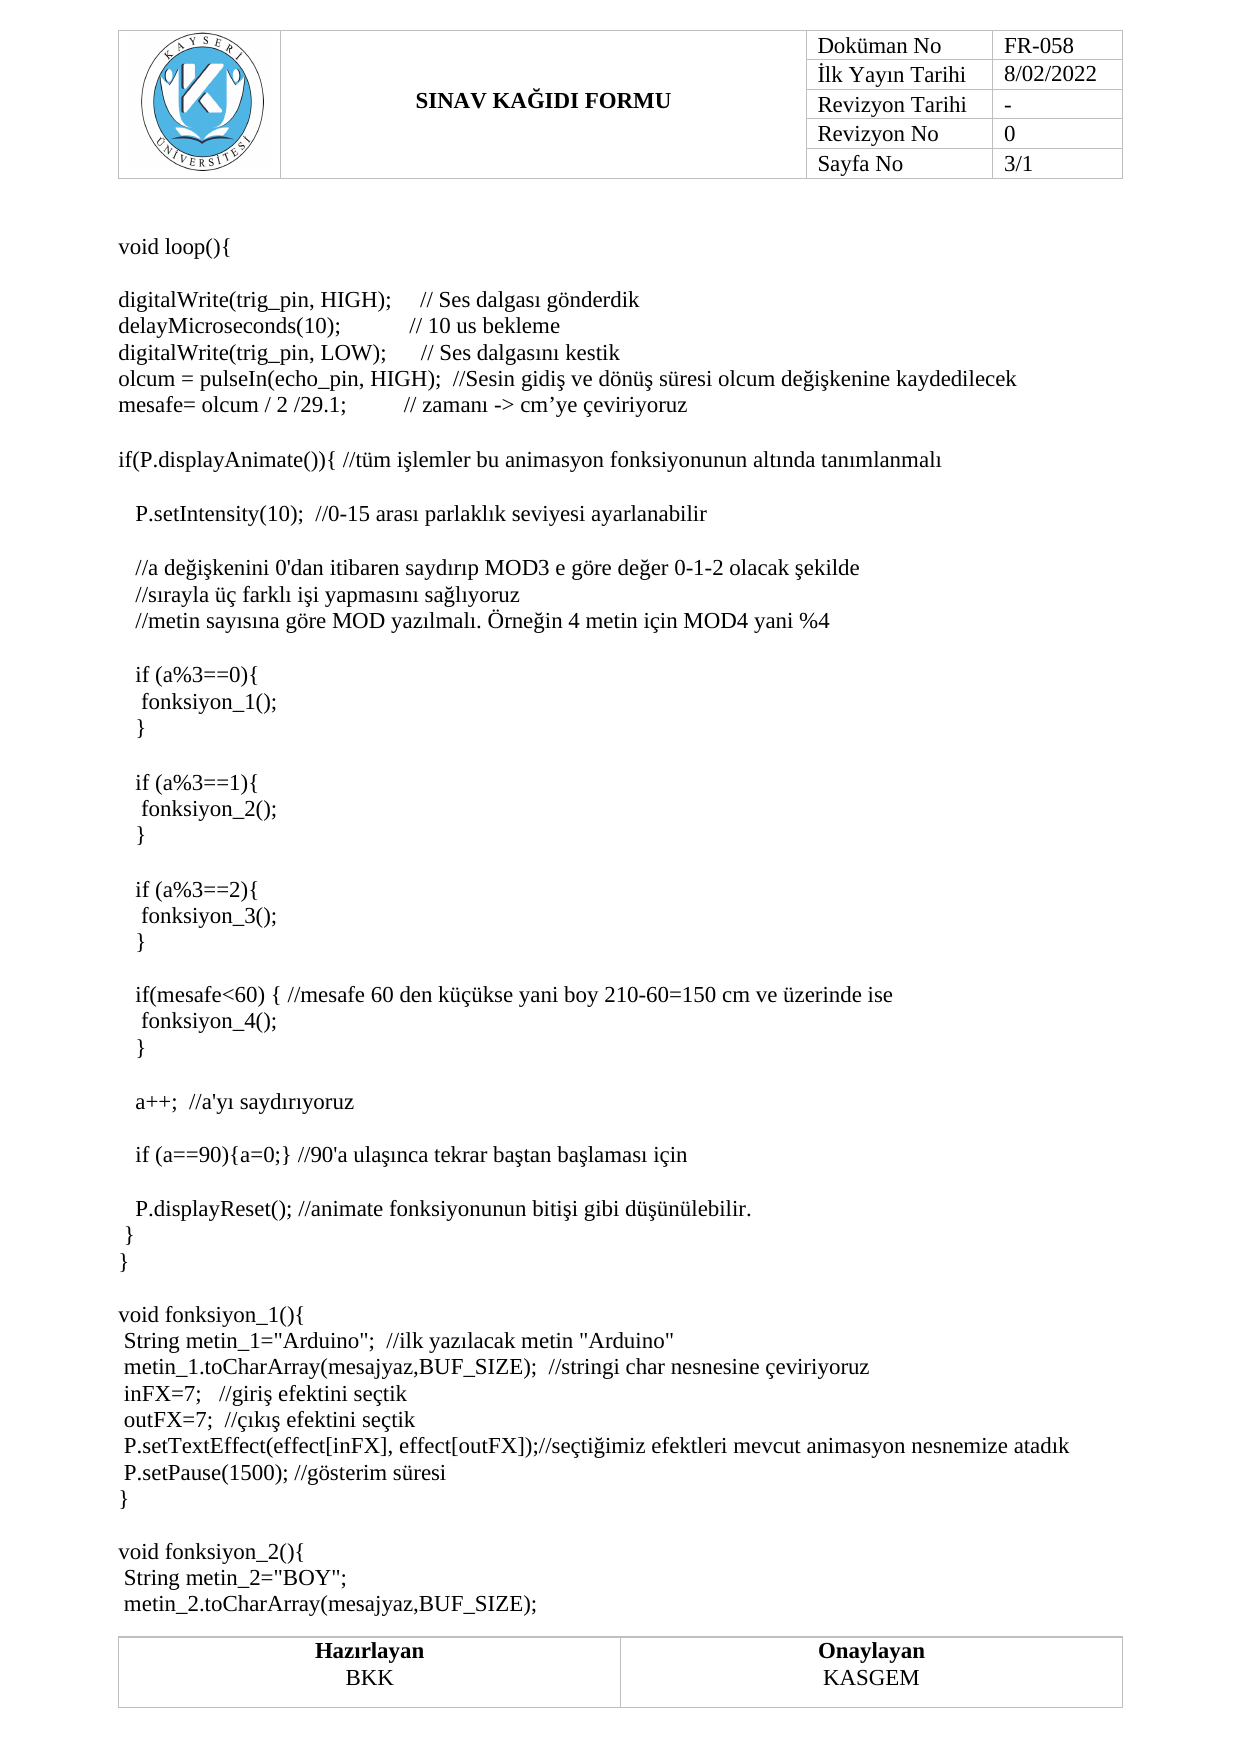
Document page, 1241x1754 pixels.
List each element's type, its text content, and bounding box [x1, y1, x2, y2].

text fonksiyon_2(); [118, 795, 1122, 821]
text } [118, 821, 1122, 848]
text P.setTextEffect(effect[inFX], effect[outFX]);//seçtiğimiz efektleri mevcut animasyon nesnemize atadık [118, 1432, 1122, 1459]
text } [118, 1248, 1122, 1274]
text void fonksiyon_2(){ [118, 1538, 1122, 1564]
text metin_2.toCharArray(mesajyaz,BUF_SIZE); [118, 1591, 1122, 1617]
text olcum = pulseIn(echo_pin, HIGH); //Sesin gidiş ve dönüş süresi olcum değişkenine kaydedilecek [118, 365, 1122, 391]
text if (a%3==1){ [118, 768, 1122, 795]
text metin_1.toCharArray(mesajyaz,BUF_SIZE); //stringi char nesnesine çeviriyoruz [118, 1353, 1122, 1380]
text fonksiyon_3(); [118, 902, 1122, 928]
text } [118, 1485, 1122, 1511]
text if(mesafe<60) { //mesafe 60 den küçükse yani boy 210-60=150 cm ve üzerinde ise [118, 981, 1122, 1007]
text String metin_1="Arduino"; //ilk yazılacak metin "Arduino" [118, 1327, 1122, 1353]
text if (a%3==2){ [118, 876, 1122, 902]
text if (a==90){a=0;} //90'a ulaşınca tekrar baştan başlaması için [118, 1141, 1122, 1167]
text void fonksiyon_1(){ [118, 1301, 1122, 1327]
text a++; //a'yı saydırıyoruz [118, 1088, 1122, 1114]
text P.displayReset(); //animate fonksiyonunun bitişi gibi düşünülebilir. [118, 1195, 1122, 1222]
text delayMicroseconds(10); // 10 us bekleme [118, 312, 1122, 338]
text if(P.displayAnimate()){ //tüm işlemler bu animasyon fonksiyonunun altında tanımlanmalı [118, 446, 1122, 472]
text fonksiyon_4(); [118, 1007, 1122, 1034]
picture [129, 32, 274, 172]
text } [118, 714, 1122, 741]
text //sırayla üç farklı işi yapmasını sağlıyoruz [118, 581, 1122, 607]
text } [118, 1222, 1122, 1248]
text void loop(){ [118, 233, 1122, 259]
text outFX=7; //çıkış efektini seçtik [118, 1406, 1122, 1432]
text fonksiyon_1(); [118, 688, 1122, 714]
text digitalWrite(trig_pin, HIGH); // Ses dalgası gönderdik [118, 286, 1122, 312]
text //a değişkenini 0'dan itibaren saydırıp MOD3 e göre değer 0-1-2 olacak şekilde [118, 554, 1122, 581]
text } [118, 928, 1122, 955]
text if (a%3==0){ [118, 661, 1122, 688]
text String metin_2="BOY"; [118, 1564, 1122, 1591]
text //metin sayısına göre MOD yazılmalı. Örneğin 4 metin için MOD4 yani %4 [118, 607, 1122, 633]
text } [118, 1034, 1122, 1060]
text P.setIntensity(10); //0-15 arası parlaklık seviyesi ayarlanabilir [118, 500, 1122, 526]
text inFX=7; //giriş efektini seçtik [118, 1380, 1122, 1406]
text digitalWrite(trig_pin, LOW); // Ses dalgasını kestik [118, 338, 1122, 365]
text P.setPause(1500); //gösterim süresi [118, 1459, 1122, 1485]
text mesafe= olcum / 2 /29.1; // zamanı -> cm’ye çeviriyoruz [118, 391, 1122, 418]
